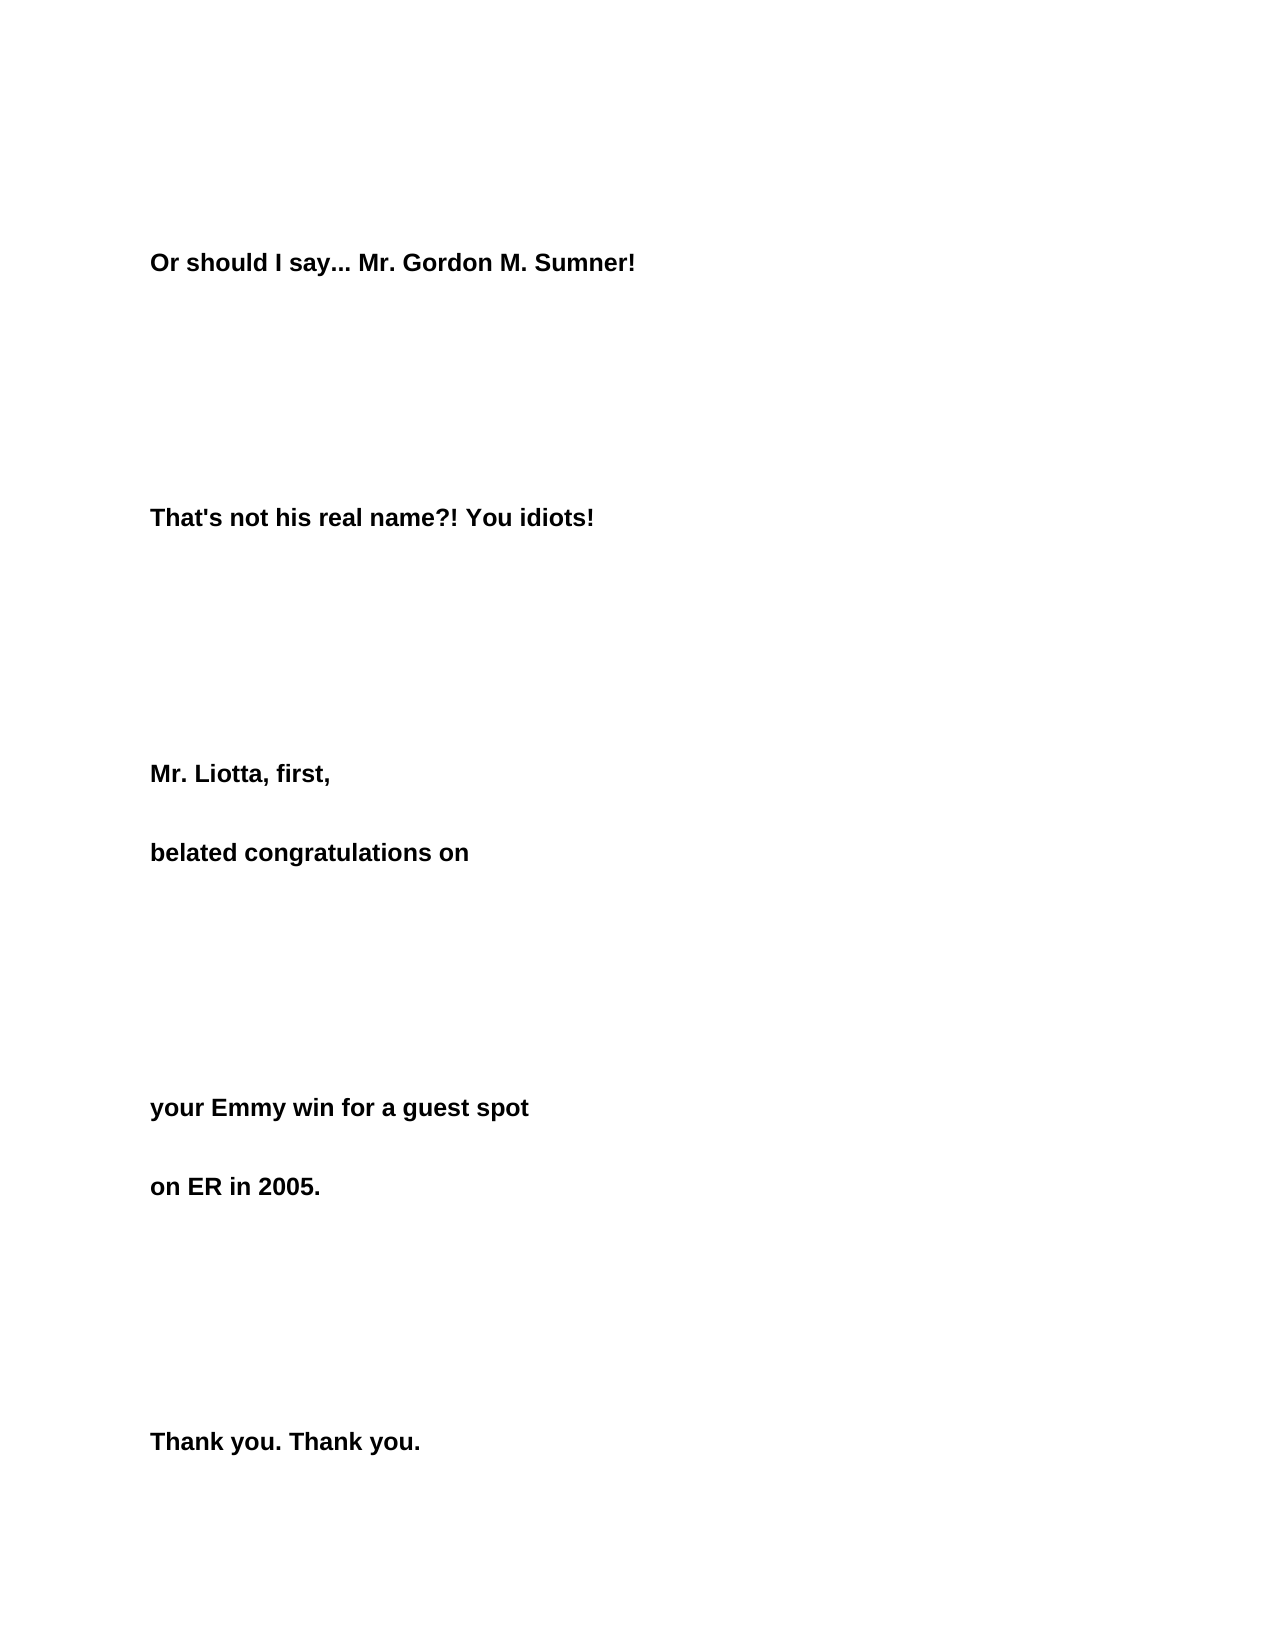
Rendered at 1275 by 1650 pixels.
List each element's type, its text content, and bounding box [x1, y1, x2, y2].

subtitle That's not his real name?! You idiots! [150, 503, 1125, 532]
subtitle your Emmy win for a guest spot [150, 1093, 1125, 1122]
subtitle Thank you. Thank you. [150, 1427, 1125, 1456]
subtitle Or should I say... Mr. Gordon M. Sumner! [150, 248, 1125, 277]
subtitle belated congratulations on [150, 837, 1125, 866]
subtitle Mr. Liotta, first, [150, 759, 1125, 787]
subtitle on ER in 2005. [150, 1172, 1125, 1200]
